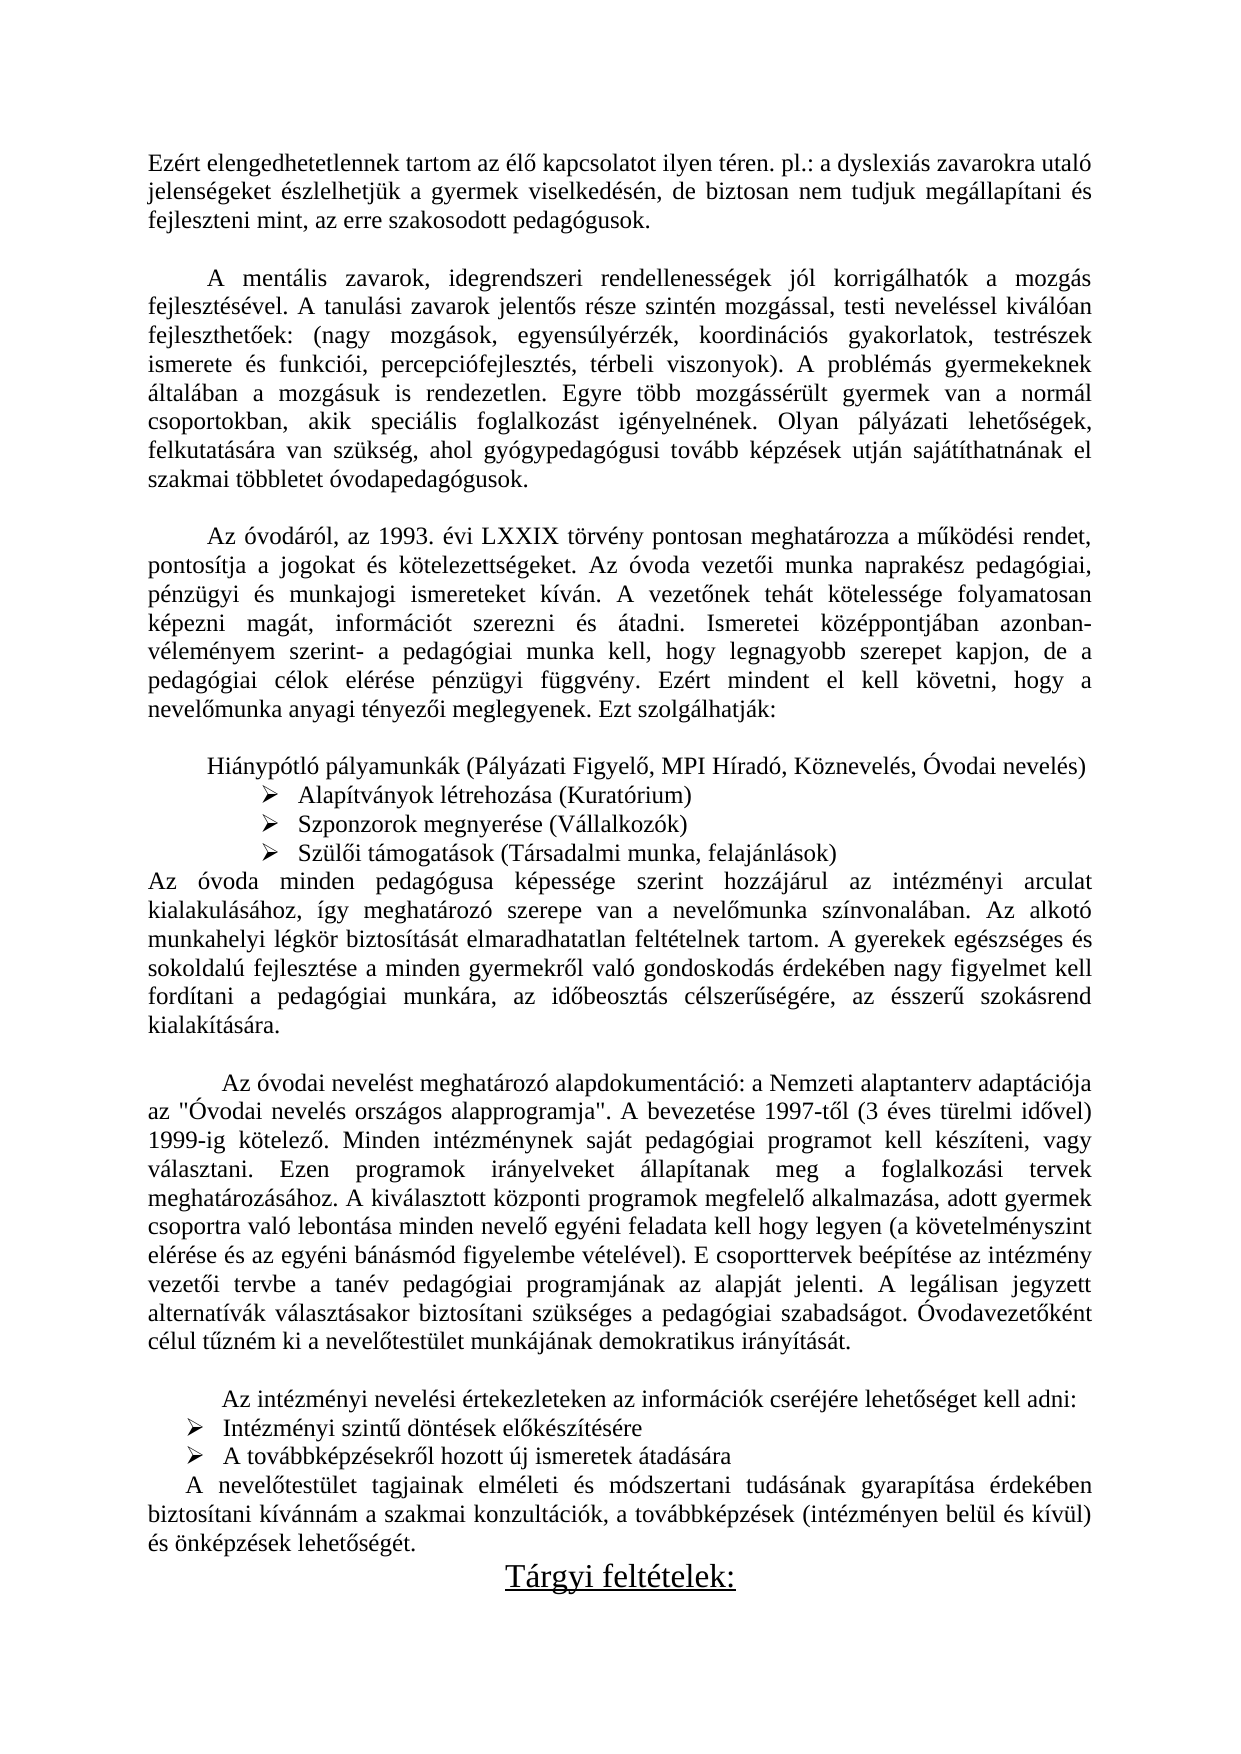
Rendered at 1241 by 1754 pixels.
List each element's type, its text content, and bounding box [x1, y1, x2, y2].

text Tárgyi feltételek: [148, 1556, 1093, 1595]
text Hiánypótló pályamunkák (Pályázati Figyelő, MPI Híradó, Köznevelés, Óvodai nevelés) [148, 751, 1093, 780]
list A továbbképzésekről hozott új ismeretek átadására [185, 1441, 1093, 1470]
list Szponzorok megnyerése (Vállalkozók) [260, 809, 1093, 838]
list Szülői támogatások (Társadalmi munka, felajánlások) [260, 838, 1093, 866]
text Az óvodai nevelést meghatározó alapdokumentáció: a Nemzeti alaptanterv adaptációja az "Óvodai nevelés országos alapprogramja". A bevezetése 1997-től (3 éves türelmi idővel) 1999-ig kötelező. Minden intézménynek saját pedagógiai programot kell készíteni, vagy választani. Ezen programok irányelveket állapítanak meg a foglalkozási tervek meghatározásához. A kiválasztott központi programok megfelelő alkalmazása, adott gyermek csoportra való lebontása minden nevelő egyéni feladata kell hogy legyen (a követelményszint elérése és az egyéni bánásmód figyelembe vételével). E csoporttervek beépítése az intézmény vezetői tervbe a tanév pedagógiai programjának az alapját jelenti. A legálisan jegyzett alternatívák választásakor biztosítani szükséges a pedagógiai szabadságot. Óvodavezetőként célul tűzném ki a nevelőtestület munkájának demokratikus irányítását. [148, 1068, 1093, 1355]
text Az óvodáról, az 1993. évi LXXIX törvény pontosan meghatározza a működési rendet, pontosítja a jogokat és kötelezettségeket. Az óvoda vezetői munka naprakész pedagógiai, pénzügyi és munkajogi ismereteket kíván. A vezetőnek tehát kötelessége folyamatosan képezni magát, információt szerezni és átadni. Ismeretei középpontjában azonban- véleményem szerint- a pedagógiai munka kell, hogy legnagyobb szerepet kapjon, de a pedagógiai célok elérése pénzügyi függvény. Ezért mindent el kell követni, hogy a nevelőmunka anyagi tényezői meglegyenek. Ezt szolgálhatják: [148, 521, 1093, 723]
text A mentális zavarok, idegrendszeri rendellenességek jól korrigálhatók a mozgás fejlesztésével. A tanulási zavarok jelentős része szintén mozgással, testi neveléssel kiválóan fejleszthetőek: (nagy mozgások, egyensúlyérzék, koordinációs gyakorlatok, testrészek ismerete és funkciói, percepciófejlesztés, térbeli viszonyok). A problémás gyermekeknek általában a mozgásuk is rendezetlen. Egyre több mozgássérült gyermek van a normál csoportokban, akik speciális foglalkozást igényelnének. Olyan pályázati lehetőségek, felkutatására van szükség, ahol gyógypedagógusi tovább képzések utján sajátíthatnának el szakmai többletet óvodapedagógusok. [148, 263, 1093, 493]
text Az óvoda minden pedagógusa képessége szerint hozzájárul az intézményi arculat kialakulásához, így meghatározó szerepe van a nevelőmunka színvonalában. Az alkotó munkahelyi légkör biztosítását elmaradhatatlan feltételnek tartom. A gyerekek egészséges és sokoldalú fejlesztése a minden gyermekről való gondoskodás érdekében nagy figyelmet kell fordítani a pedagógiai munkára, az időbeosztás célszerűségére, az ésszerű szokásrend kialakítására. [148, 866, 1093, 1039]
list Alapítványok létrehozása (Kuratórium) [260, 780, 1093, 809]
list Intézményi szintű döntések előkészítésére [185, 1413, 1093, 1441]
text A nevelőtestület tagjainak elméleti és módszertani tudásának gyarapítása érdekében biztosítani kívánnám a szakmai konzultációk, a továbbképzések (intézményen belül és kívül) és önképzések lehetőségét. [148, 1470, 1093, 1556]
text Az intézményi nevelési értekezleteken az információk cseréjére lehetőséget kell adni: [148, 1384, 1093, 1413]
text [148, 148, 1093, 234]
